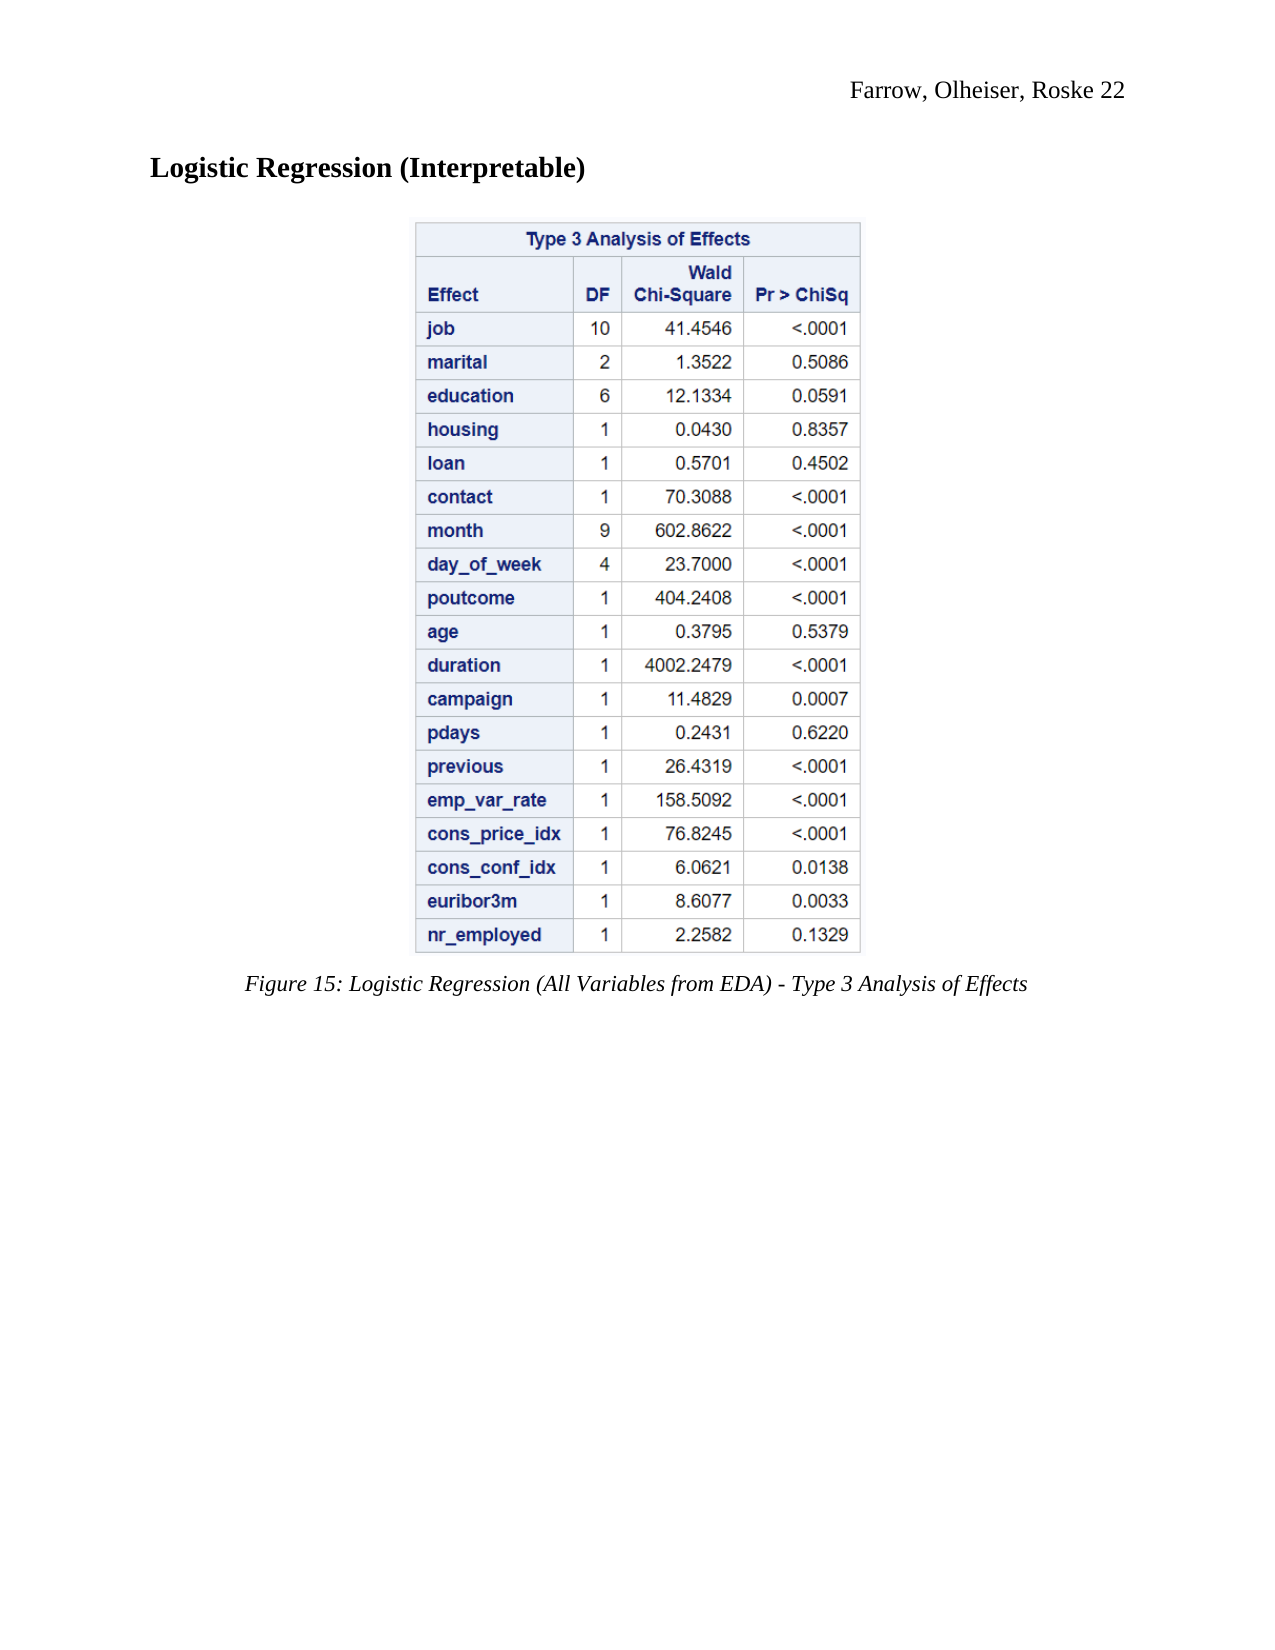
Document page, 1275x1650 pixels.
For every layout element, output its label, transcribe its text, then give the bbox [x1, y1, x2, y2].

subtitle Logistic Regression (Interpretable) [150, 150, 1125, 183]
picture [409, 217, 866, 956]
text Figure 15: Logistic Regression (All Variables from EDA) - Type 3 Analysis of Effects [150, 970, 1125, 996]
